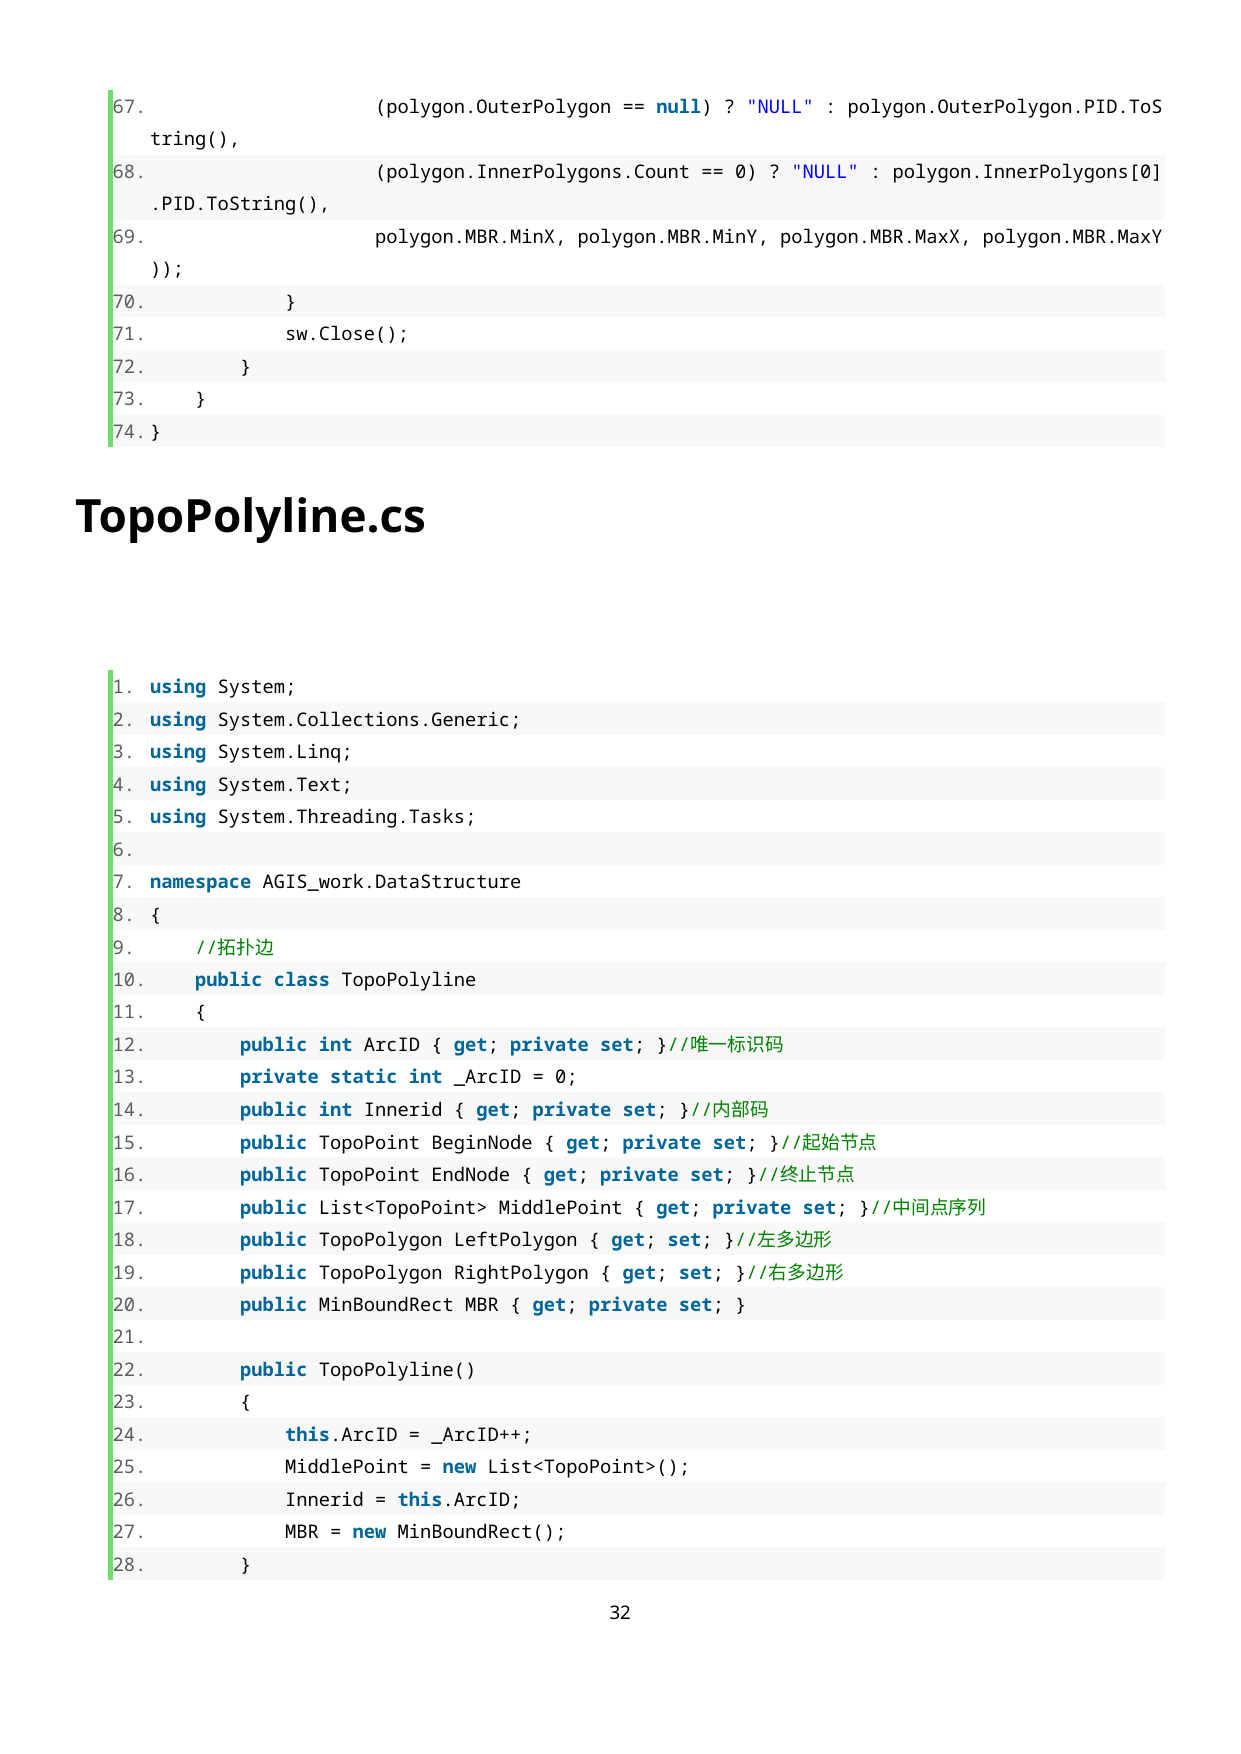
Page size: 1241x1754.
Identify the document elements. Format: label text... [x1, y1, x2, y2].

list (polygon.OuterPolygon == null) ? "NULL" : polygon.OuterPolygon.PID.ToString(), [113, 90, 1165, 155]
list using System.Threading.Tasks; [113, 800, 1165, 832]
list public MinBoundRect MBR { get; private set; } [113, 1287, 1165, 1320]
list using System.Collections.Generic; [113, 702, 1165, 735]
list public TopoPolygon LeftPolygon { get; set; }//左多边形 [113, 1222, 1165, 1255]
list public TopoPoint EndNode { get; private set; }//终止节点 [113, 1157, 1165, 1190]
list polygon.MBR.MinX, polygon.MBR.MinY, polygon.MBR.MaxX, polygon.MBR.MaxY)); [113, 220, 1165, 285]
list private static int _ArcID = 0; [113, 1060, 1165, 1092]
list //拓扑边 [113, 930, 1165, 962]
list Innerid = this.ArcID; [113, 1482, 1165, 1515]
list public TopoPolygon RightPolygon { get; set; }//右多边形 [113, 1255, 1165, 1287]
list } [113, 415, 1165, 447]
list public TopoPolyline() [113, 1352, 1165, 1385]
list sw.Close(); [113, 317, 1165, 350]
list } [113, 382, 1165, 415]
list } [113, 350, 1165, 382]
list } [113, 285, 1165, 317]
list public List<TopoPoint> MiddlePoint { get; private set; }//中间点序列 [113, 1190, 1165, 1222]
list } [113, 1547, 1165, 1580]
list public int Innerid { get; private set; }//内部码 [113, 1092, 1165, 1125]
subtitle TopoPolyline.cs [75, 483, 1165, 548]
list using System.Text; [113, 767, 1165, 800]
list MiddlePoint = new List<TopoPoint>(); [113, 1450, 1165, 1482]
list public TopoPoint BeginNode { get; private set; }//起始节点 [113, 1125, 1165, 1157]
list { [113, 897, 1165, 930]
list MBR = new MinBoundRect(); [113, 1515, 1165, 1547]
list namespace AGIS_work.DataStructure [113, 865, 1165, 897]
list using System.Linq; [113, 735, 1165, 767]
list { [113, 995, 1165, 1027]
list this.ArcID = _ArcID++; [113, 1417, 1165, 1450]
list using System; [113, 670, 1165, 702]
list public class TopoPolyline [113, 962, 1165, 995]
list (polygon.InnerPolygons.Count == 0) ? "NULL" : polygon.InnerPolygons[0].PID.ToString(), [113, 155, 1165, 220]
list { [113, 1385, 1165, 1417]
list public int ArcID { get; private set; }//唯一标识码 [113, 1027, 1165, 1060]
